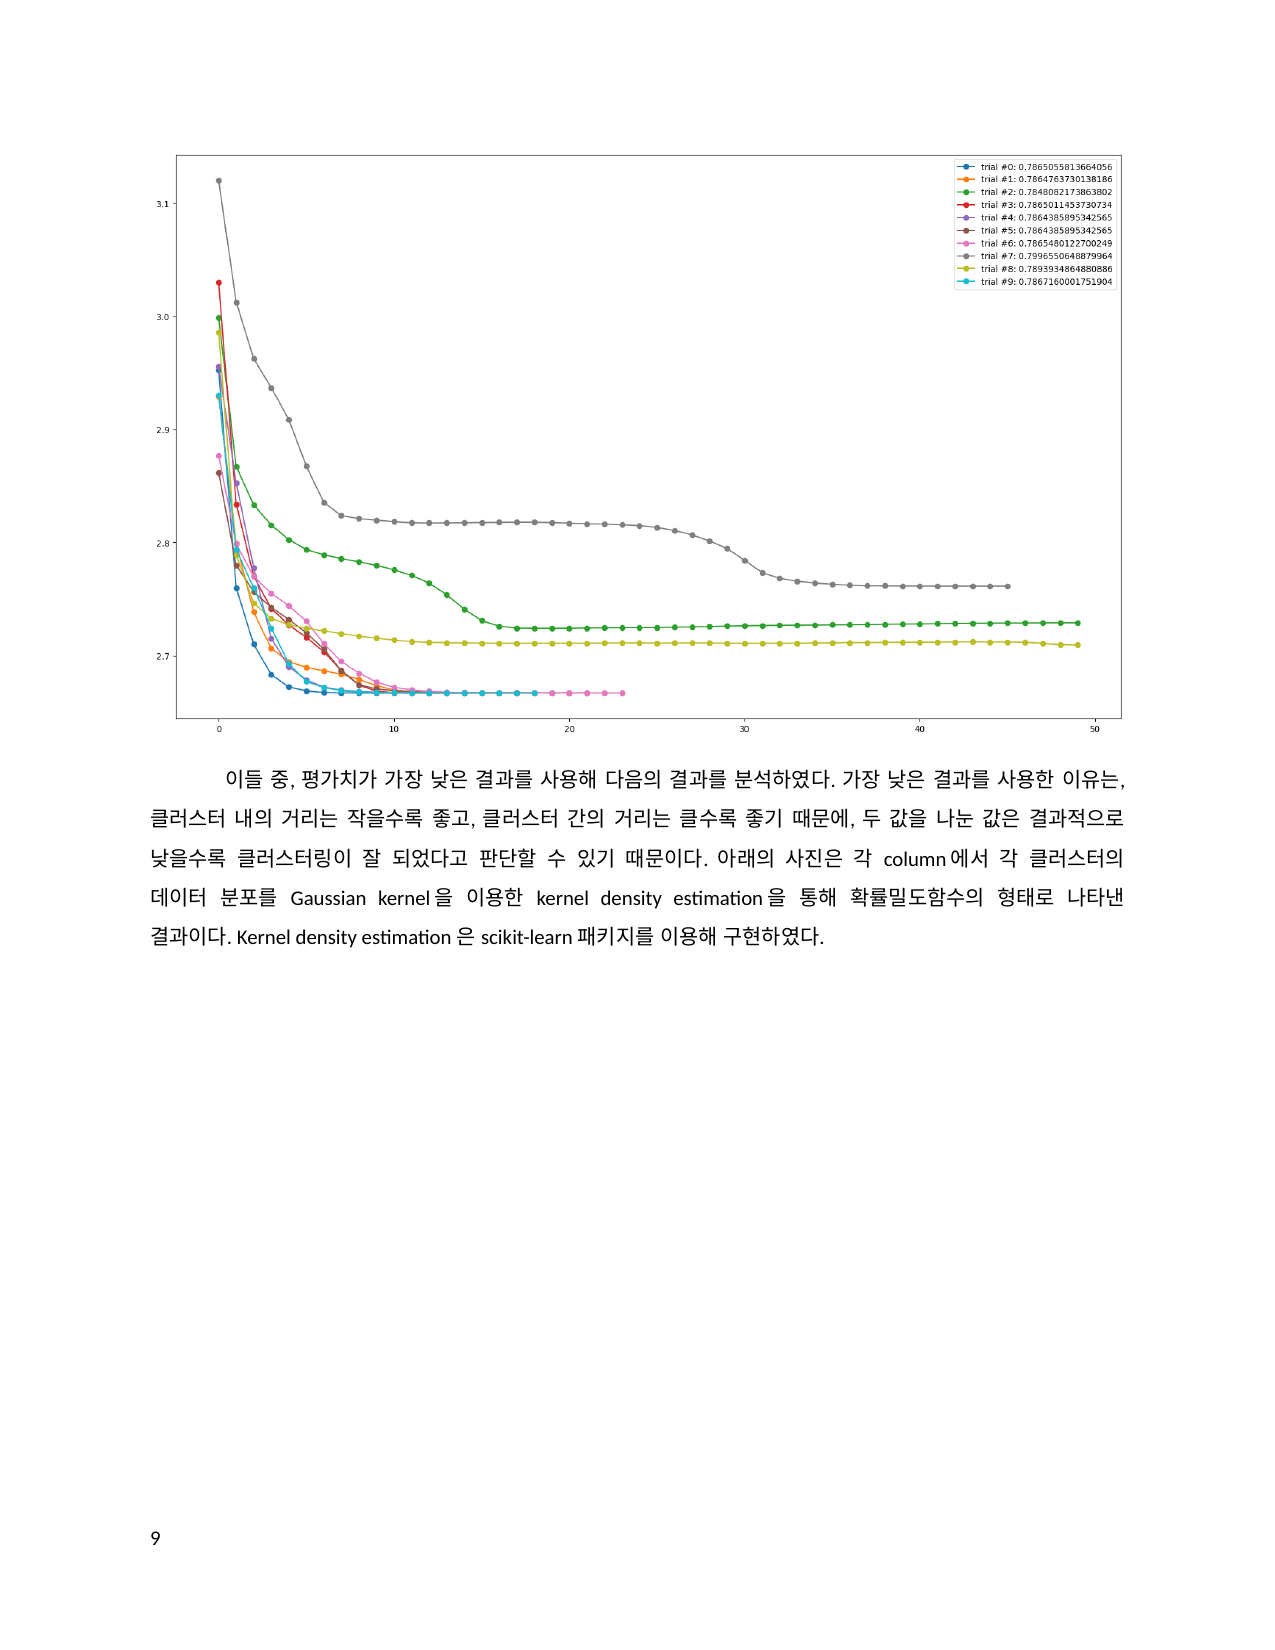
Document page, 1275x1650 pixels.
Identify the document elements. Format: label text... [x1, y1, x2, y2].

picture [150, 150, 1125, 739]
text 이들 중, 평가치가 가장 낮은 결과를 사용해 다음의 결과를 분석하였다. 가장 낮은 결과를 사용한 이유는, 클러스터 내의 거리는 작을수록 좋고, 클러스터 간의 거리는 클수록 좋기 때문에, 두 값을 나눈 값은 결과적으로 낮을수록 클러스터링이 잘 되었다고 판단할 수 있기 때문이다. 아래의 사진은 각 column에서 각 클러스터의 데이터 분포를 Gaussian kernel을 이용한 kernel density estimation을 통해 확률밀도함수의 형태로 나타낸 결과이다. Kernel density estimation은 scikit-learn 패키지를 이용해 구현하였다. [150, 763, 1125, 951]
